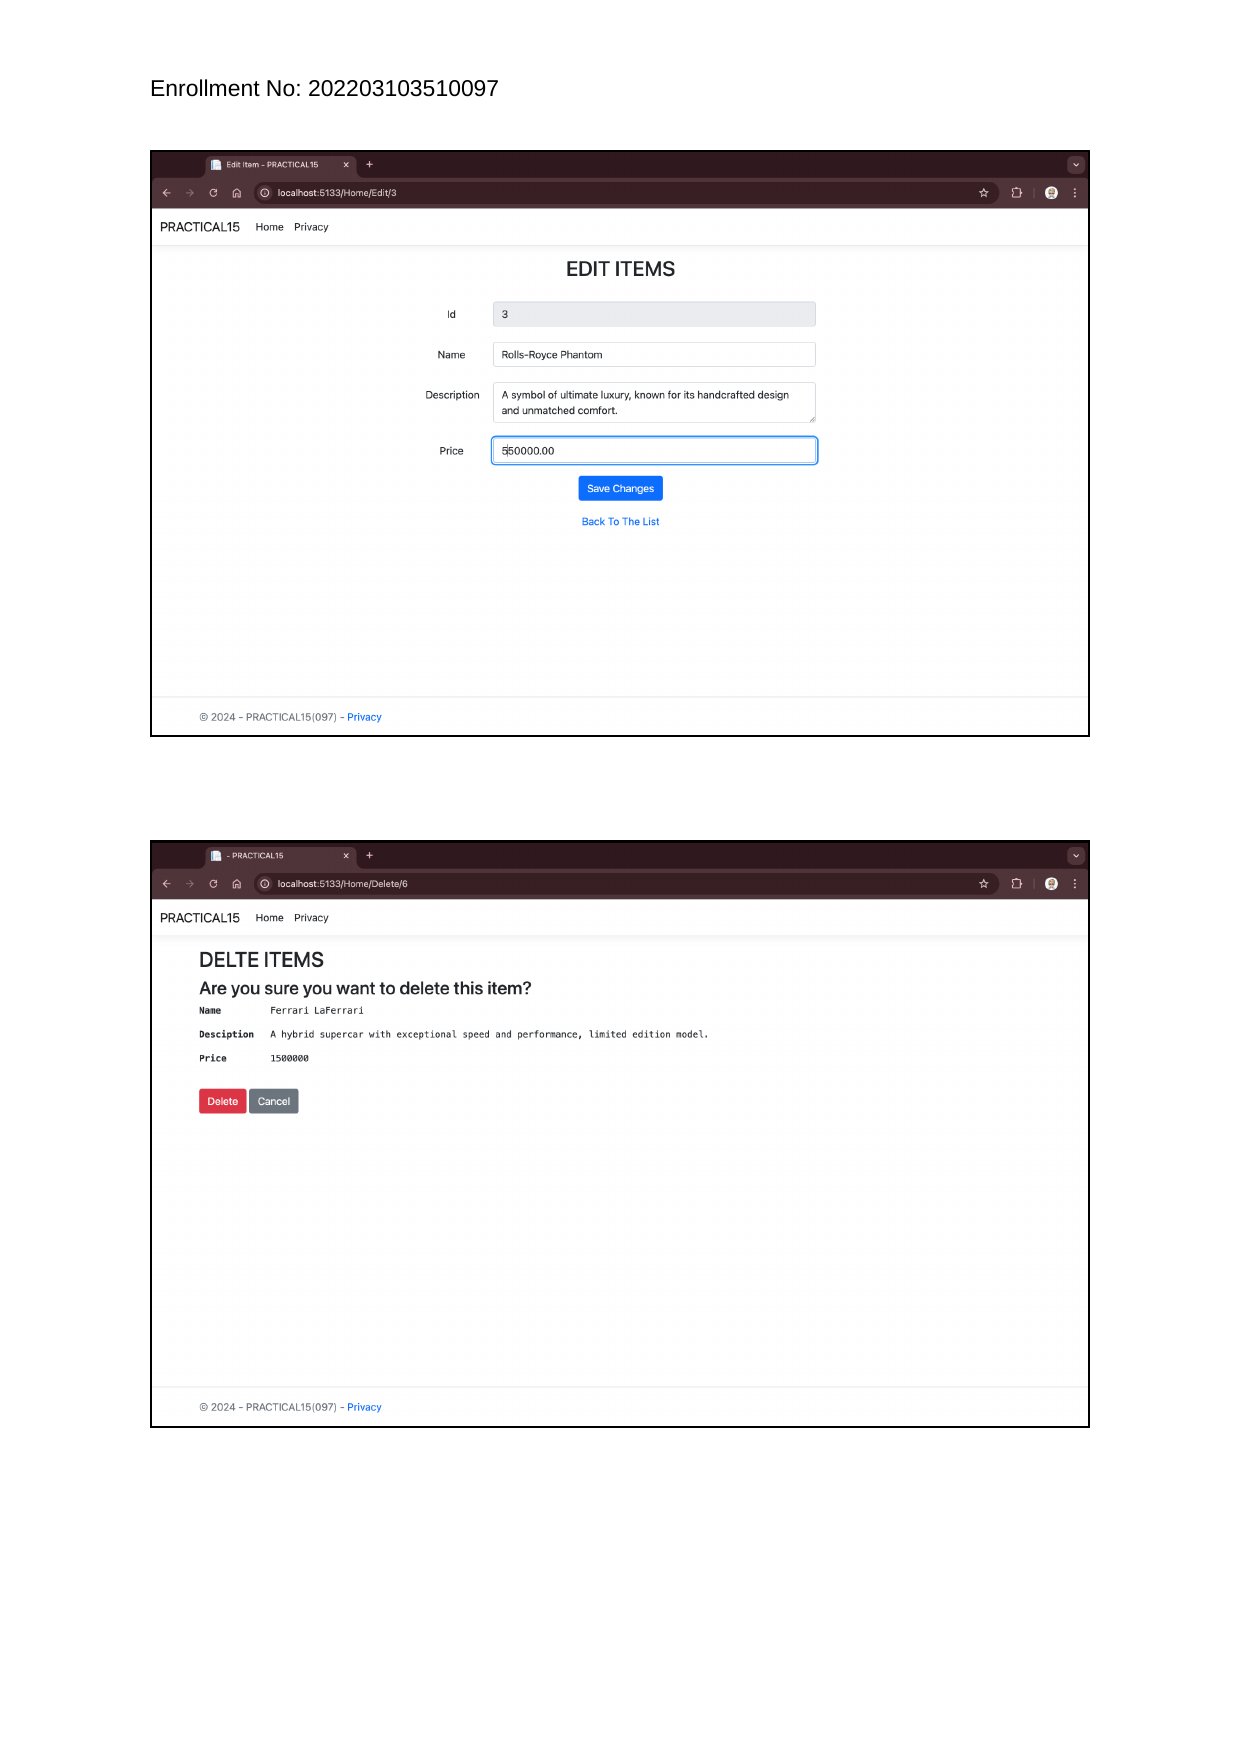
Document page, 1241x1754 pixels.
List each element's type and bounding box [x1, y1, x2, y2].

picture [152, 843, 1088, 1426]
picture [152, 152, 1088, 735]
